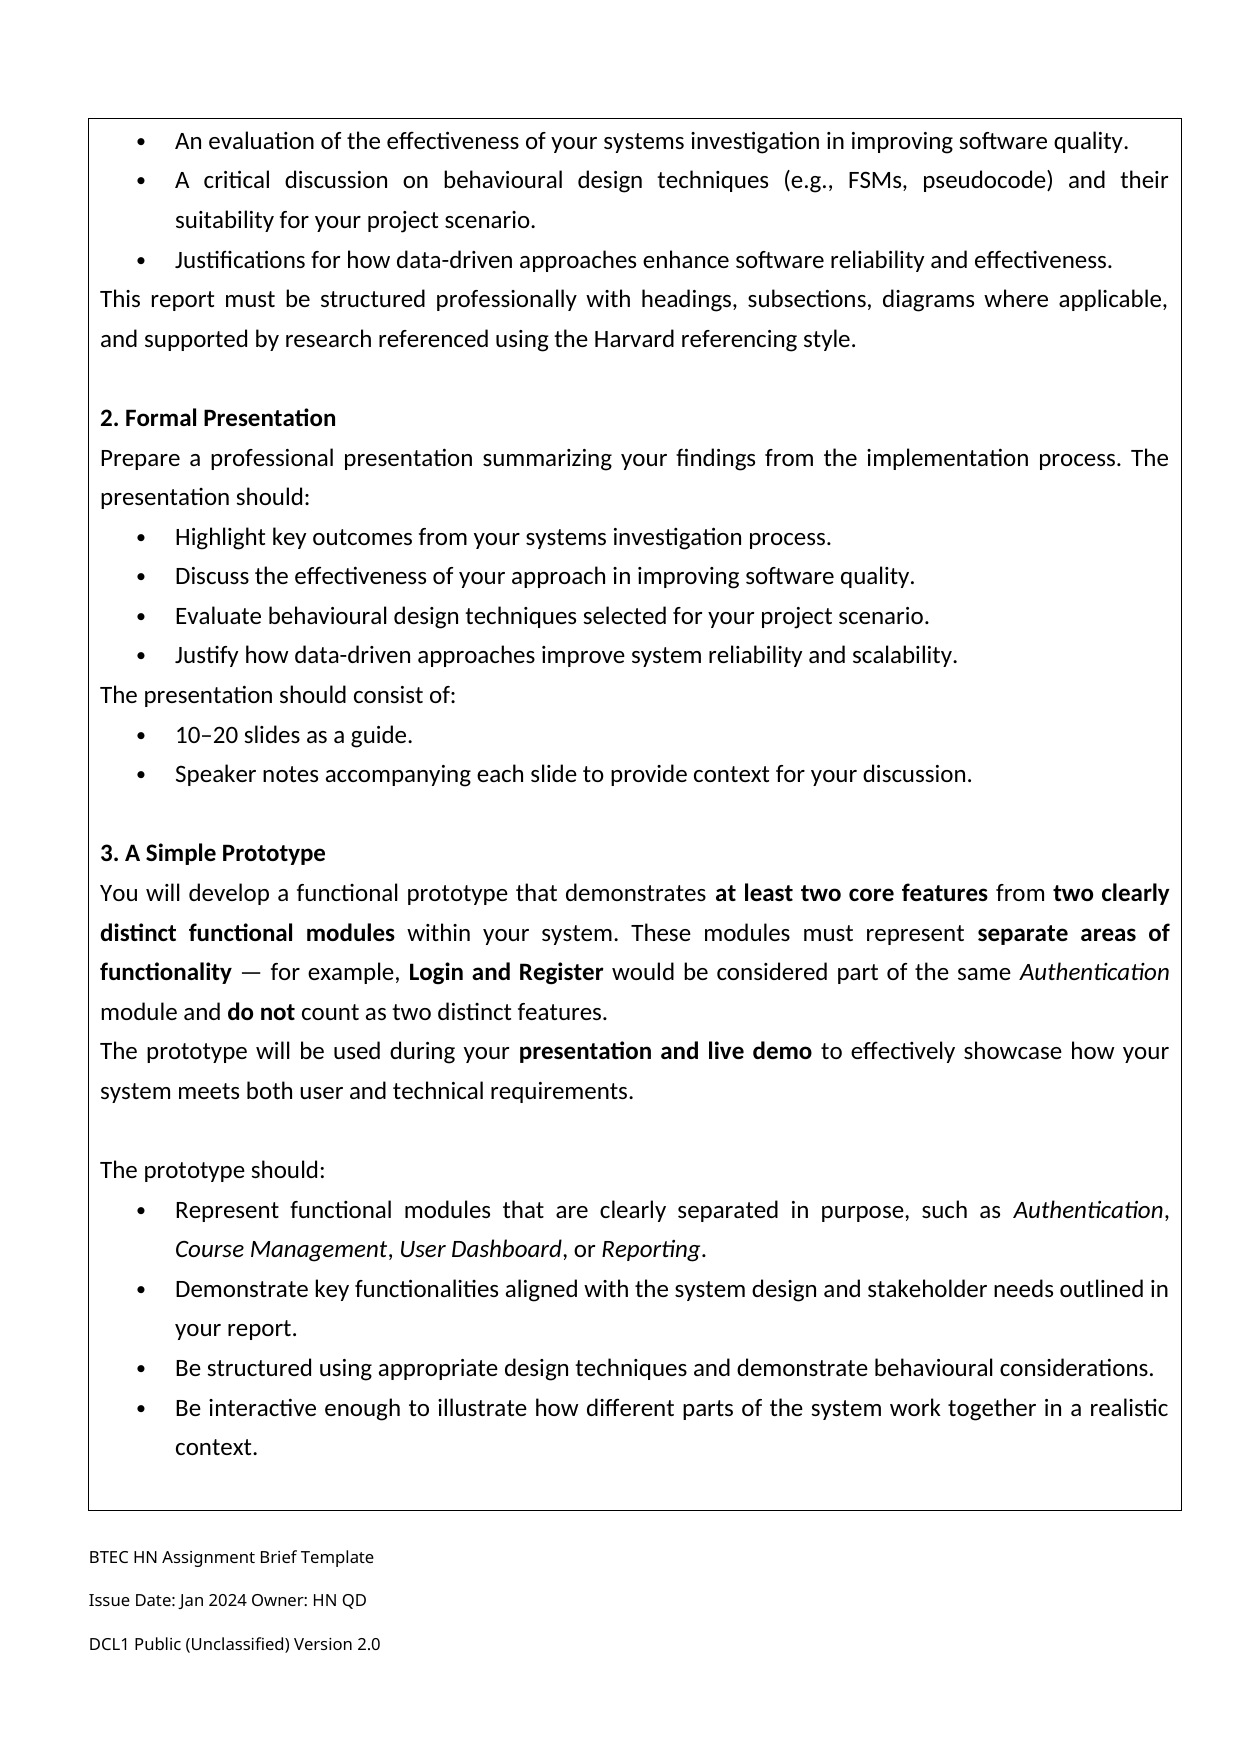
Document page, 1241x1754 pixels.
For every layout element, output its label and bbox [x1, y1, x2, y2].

table_cell [89, 119, 1181, 1510]
